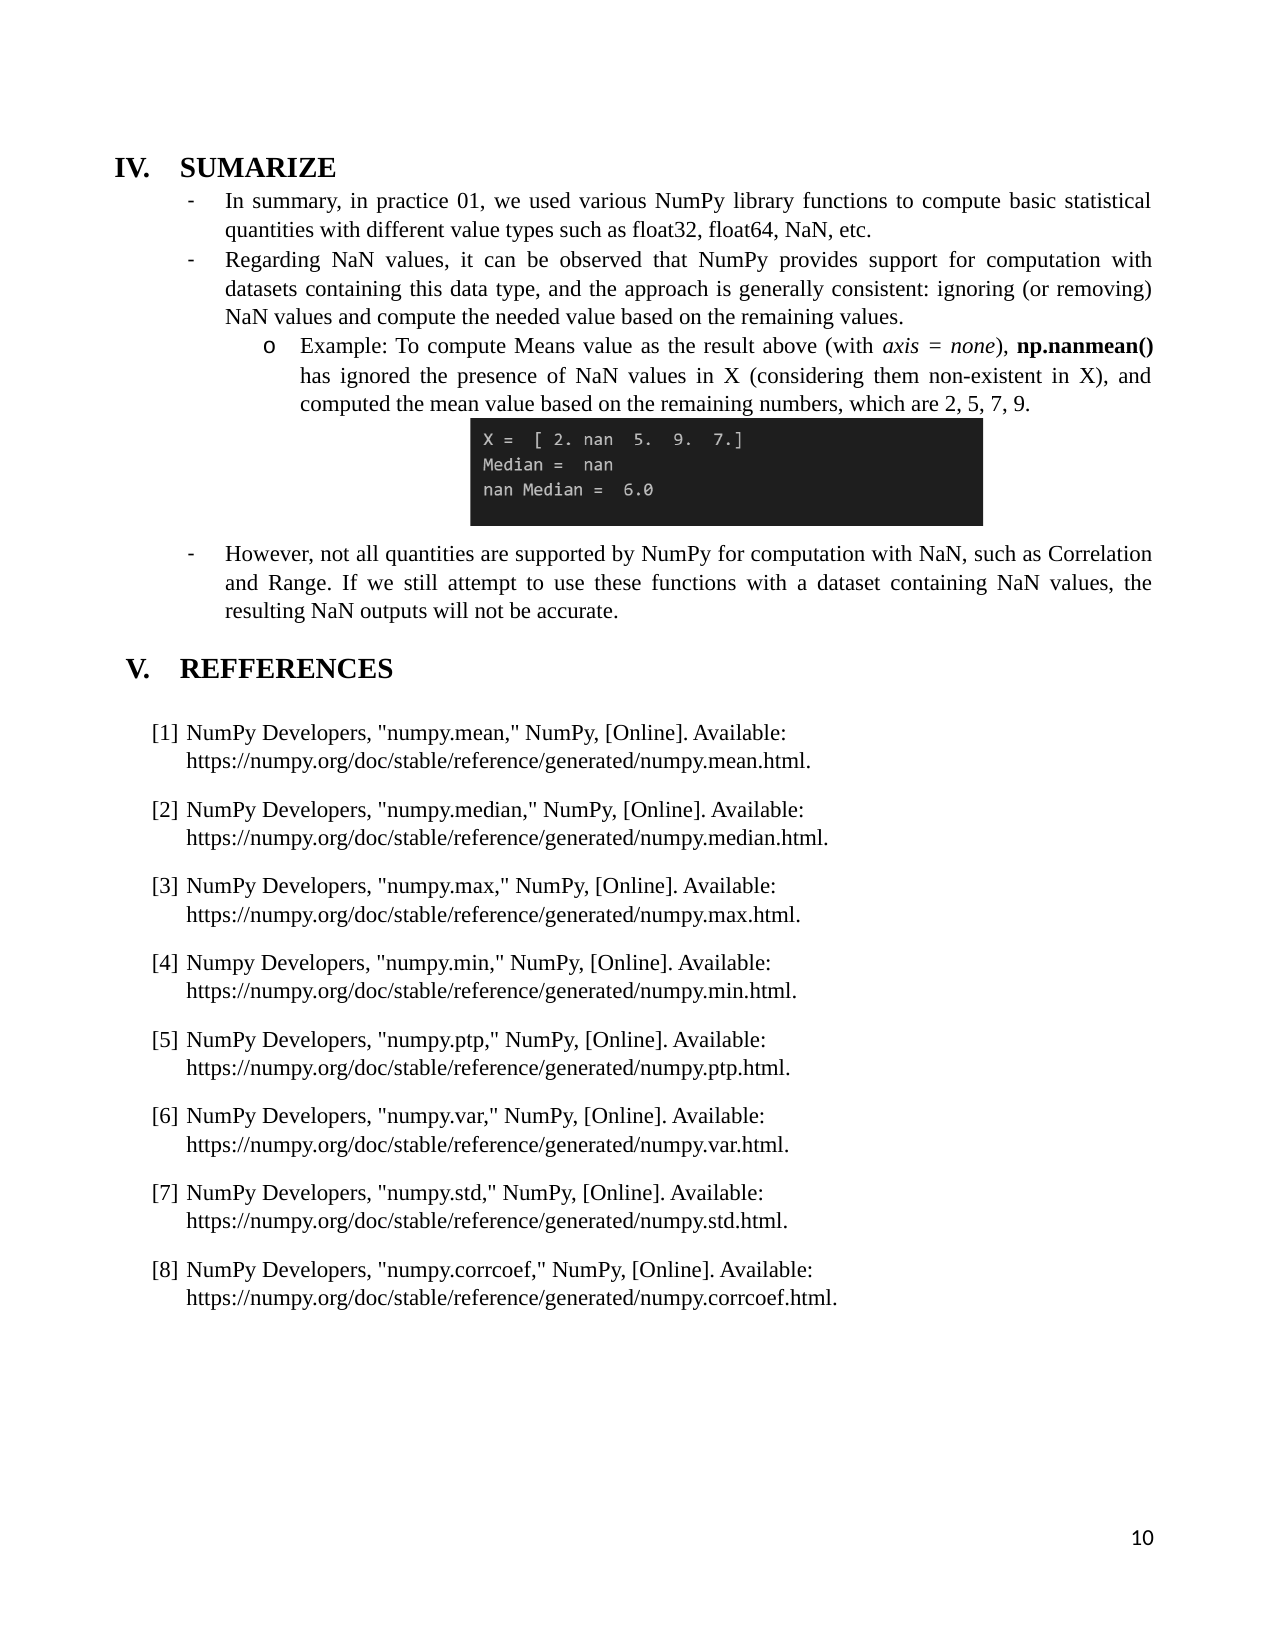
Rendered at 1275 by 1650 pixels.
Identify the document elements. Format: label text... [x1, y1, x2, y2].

subtitle REFFERENCES [150, 651, 1153, 684]
list In summary, in practice 01, we used various NumPy library functions to compute basic statistical quantities with different value types such as float32, float64, NaN, etc. [187, 186, 1153, 243]
subtitle SUMARIZE [150, 150, 1153, 183]
list However, not all quantities are supported by NumPy for computation with NaN, such as Correlation and Range. If we still attempt to use these functions with a dataset containing NaN values, the resulting NaN outputs will not be accurate. [187, 539, 1153, 624]
list Example: To compute Means value as the result above (with axis = none), np.nanmean() has ignored the presence of NaN values in X (considering them non-existent in X), and computed the mean value based on the remaining numbers, which are 2, 5, 7, 9. [262, 332, 1153, 417]
picture [470, 418, 984, 526]
list Regarding NaN values, it can be observed that NumPy provides support for computation with datasets containing this data type, and the approach is generally consistent: ignoring (or removing) NaN values and compute the needed value based on the remaining values. [187, 245, 1153, 329]
